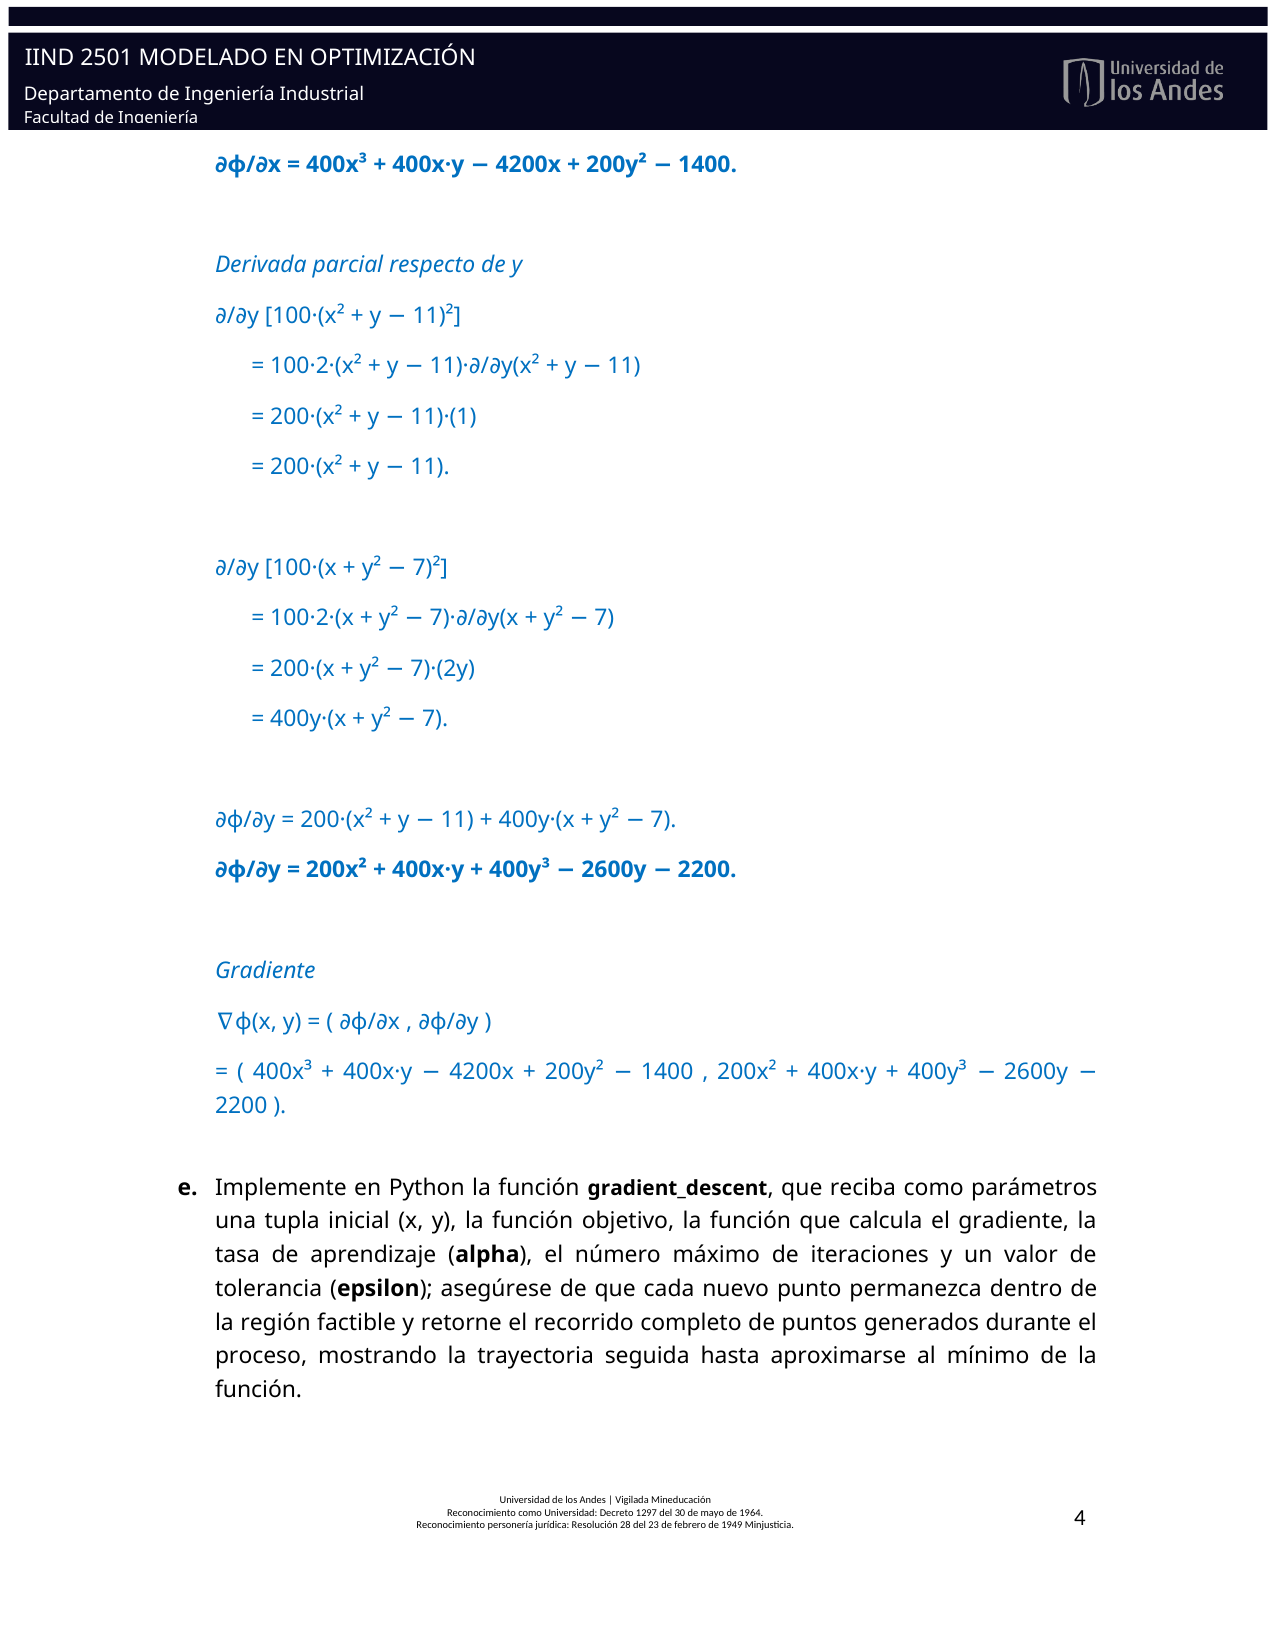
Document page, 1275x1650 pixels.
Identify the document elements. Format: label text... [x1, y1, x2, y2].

text = ( 400x³ + 400x·y − 4200x + 200y² − 1400 , 200x² + 400x·y + 400y³ − 2600y − 2200 ). [215, 1055, 1098, 1120]
text = 400y·(x + y² − 7). [215, 702, 1098, 733]
text ∂/∂y [100·(x + y² − 7)²] [215, 551, 1098, 582]
text ∂ϕ/∂y = 200·(x² + y − 11) + 400y·(x + y² − 7). [215, 803, 1098, 834]
text ∂ϕ/∂x = 400x³ + 400x·y − 4200x + 200y² − 1400. [215, 148, 1098, 179]
text ∂/∂y [100·(x² + y − 11)²] [215, 299, 1098, 330]
text = 200·(x + y² − 7)·(2y) [215, 652, 1098, 683]
text = 200·(x² + y − 11)·(1) [215, 400, 1098, 431]
text Gradiente [215, 954, 1098, 986]
picture [1062, 58, 1224, 107]
text Derivada parcial respecto de y [215, 248, 1098, 280]
text = 100·2·(x + y² − 7)·∂/∂y(x + y² − 7) [215, 601, 1098, 633]
text = 100·2·(x² + y − 11)·∂/∂y(x² + y − 11) [215, 349, 1098, 381]
text = 200·(x² + y − 11). [215, 450, 1098, 481]
text ∇ϕ(x, y) = ( ∂ϕ/∂x , ∂ϕ/∂y ) [215, 1005, 1098, 1036]
list Implemente en Python la función gradient_descent, que reciba como parámetros una tupla inicial (x, y), la función objetivo, la función que calcula el gradiente, la tasa de aprendizaje (alpha), el número máximo de iteraciones y un valor de tolerancia (epsilon); asegúrese de que cada nuevo punto permanezca dentro de la región factible y retorne el recorrido completo de puntos generados durante el proceso, mostrando la trayectoria seguida hasta aproximarse al mínimo de la función. [177, 1171, 1098, 1404]
text ∂ϕ/∂y = 200x² + 400x·y + 400y³ − 2600y − 2200. [215, 853, 1098, 885]
